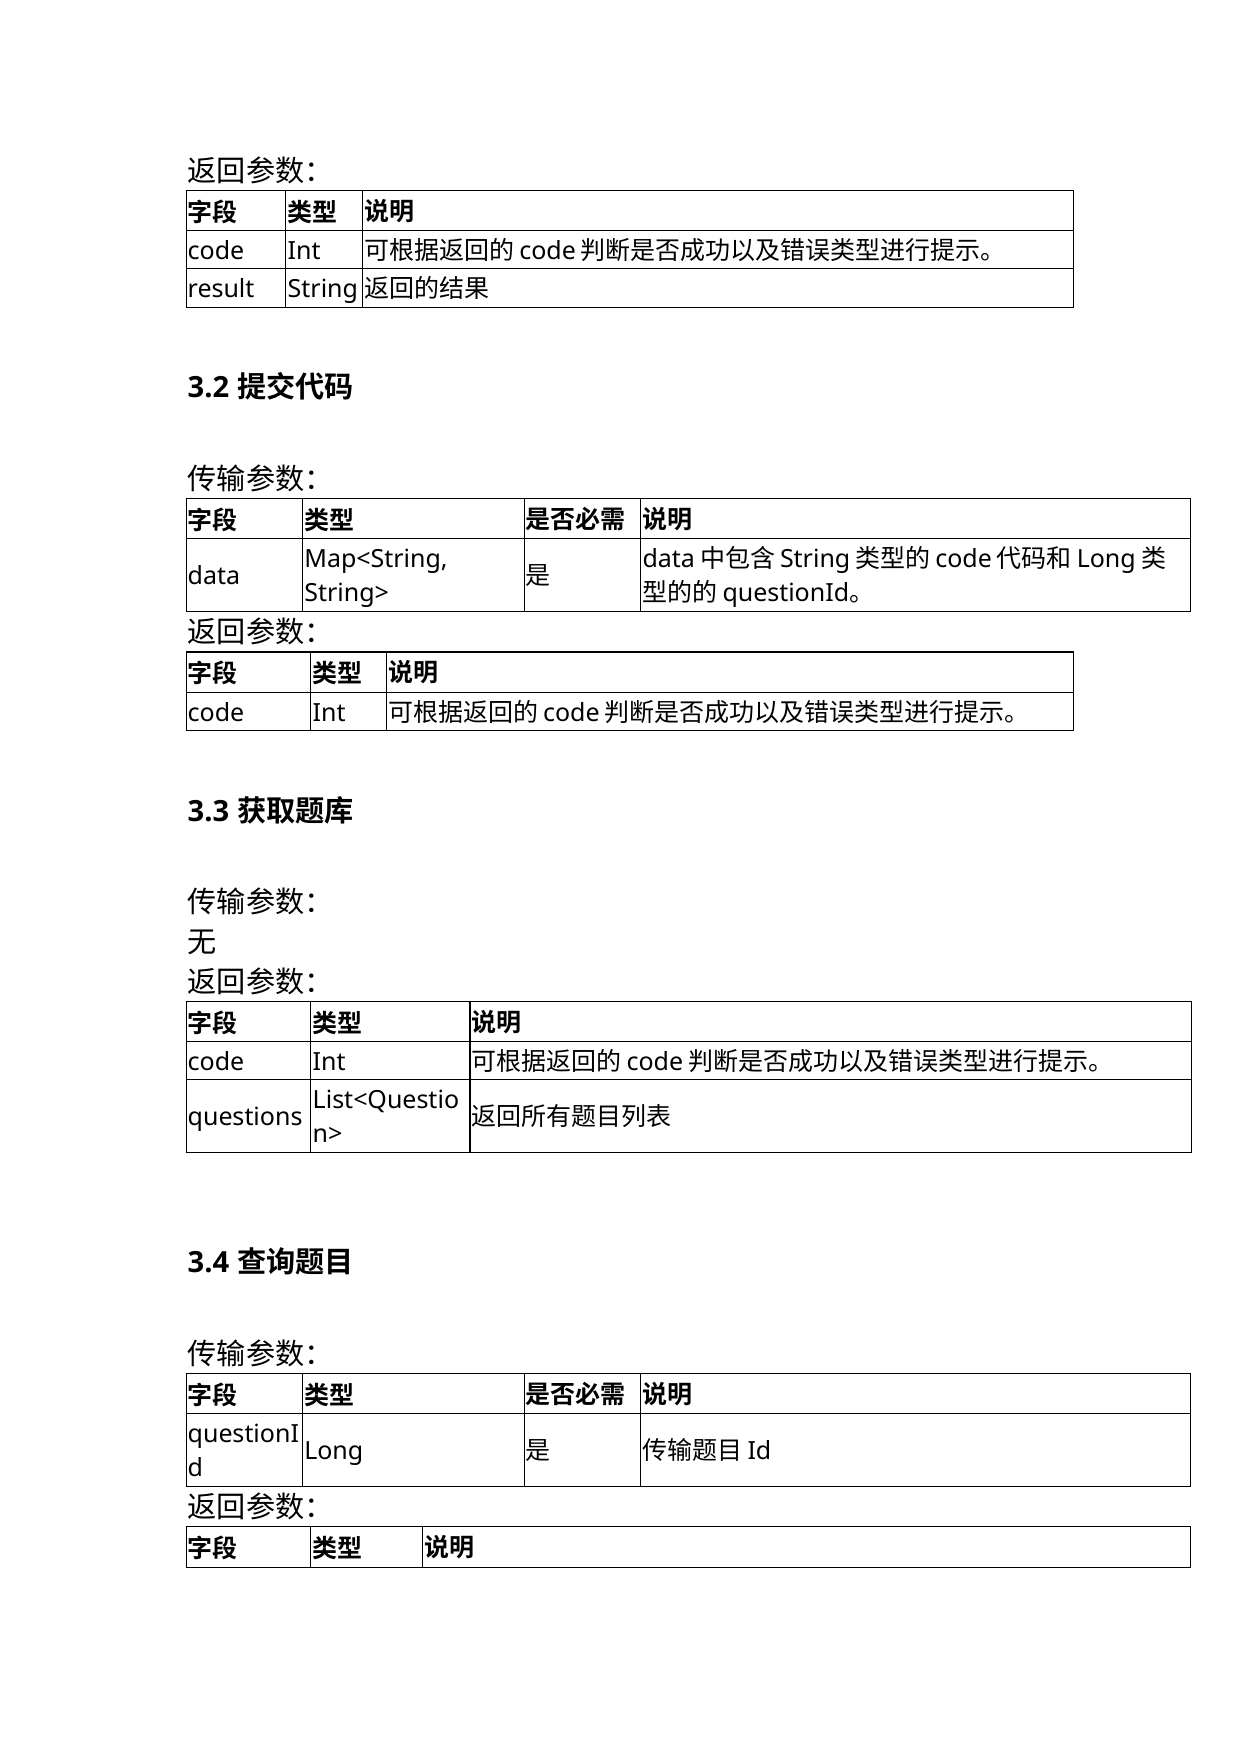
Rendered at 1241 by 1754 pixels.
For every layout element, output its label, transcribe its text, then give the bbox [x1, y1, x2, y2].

table_cell String [286, 269, 362, 307]
text 返回参数： [187, 961, 1053, 1001]
table_cell code [187, 231, 285, 268]
table_cell Int [286, 231, 362, 268]
table_cell questionId [187, 1414, 302, 1486]
table_header 说明 [641, 499, 1190, 538]
table_cell Long [303, 1414, 524, 1486]
table_cell Map<String, String> [303, 539, 524, 611]
table_header 说明 [363, 191, 1073, 230]
text 返回参数： [187, 1487, 1053, 1526]
table_cell result [187, 269, 285, 307]
table_header 说明 [423, 1527, 1190, 1567]
table_cell Int [311, 693, 386, 730]
text 返回参数： [187, 612, 1053, 651]
table_header 是否必需 [525, 1374, 640, 1413]
table_header 类型 [311, 1002, 469, 1041]
text 返回参数： [187, 150, 1053, 190]
table_header 类型 [286, 191, 362, 230]
table_header 说明 [471, 1002, 1191, 1041]
table_cell 是 [525, 1414, 640, 1486]
table_cell 是 [525, 539, 640, 611]
subtitle 3.3 获取题库 [187, 790, 1053, 830]
table_header 字段 [187, 1527, 310, 1567]
table_cell Int [311, 1042, 469, 1079]
text 传输参数： [187, 1333, 1053, 1373]
table_cell code [187, 1042, 310, 1079]
text 无 [187, 921, 1053, 961]
table_header 类型 [303, 1374, 524, 1413]
table_header 类型 [303, 499, 524, 538]
table_header 类型 [311, 1527, 422, 1567]
table_cell List<Question> [311, 1080, 469, 1152]
table_cell data中包含String类型的code代码和Long类型的的questionId。 [641, 539, 1190, 611]
table_header 字段 [187, 653, 310, 692]
text 传输参数： [187, 458, 1053, 498]
table_cell questions [187, 1080, 310, 1152]
text 传输参数： [187, 882, 1053, 921]
table_cell code [187, 693, 310, 730]
table_header 字段 [187, 1002, 310, 1041]
table_header 是否必需 [525, 499, 640, 538]
table_header 字段 [187, 499, 302, 538]
table_header 字段 [187, 1374, 302, 1413]
table_header 字段 [187, 191, 285, 230]
table_cell 可根据返回的code判断是否成功以及错误类型进行提示。 [471, 1042, 1191, 1079]
table_cell 返回所有题目列表 [471, 1080, 1191, 1152]
table_header 说明 [641, 1374, 1190, 1413]
table_cell 返回的结果 [363, 269, 1073, 307]
table_cell 传输题目Id [641, 1414, 1190, 1486]
table_header 类型 [311, 653, 386, 692]
table_cell data [187, 539, 302, 611]
table_header 说明 [387, 653, 1073, 692]
subtitle 3.4 查询题目 [187, 1241, 1053, 1281]
table_cell 可根据返回的code判断是否成功以及错误类型进行提示。 [363, 231, 1073, 268]
subtitle 3.2 提交代码 [187, 367, 1053, 406]
table_cell 可根据返回的code判断是否成功以及错误类型进行提示。 [387, 693, 1073, 730]
